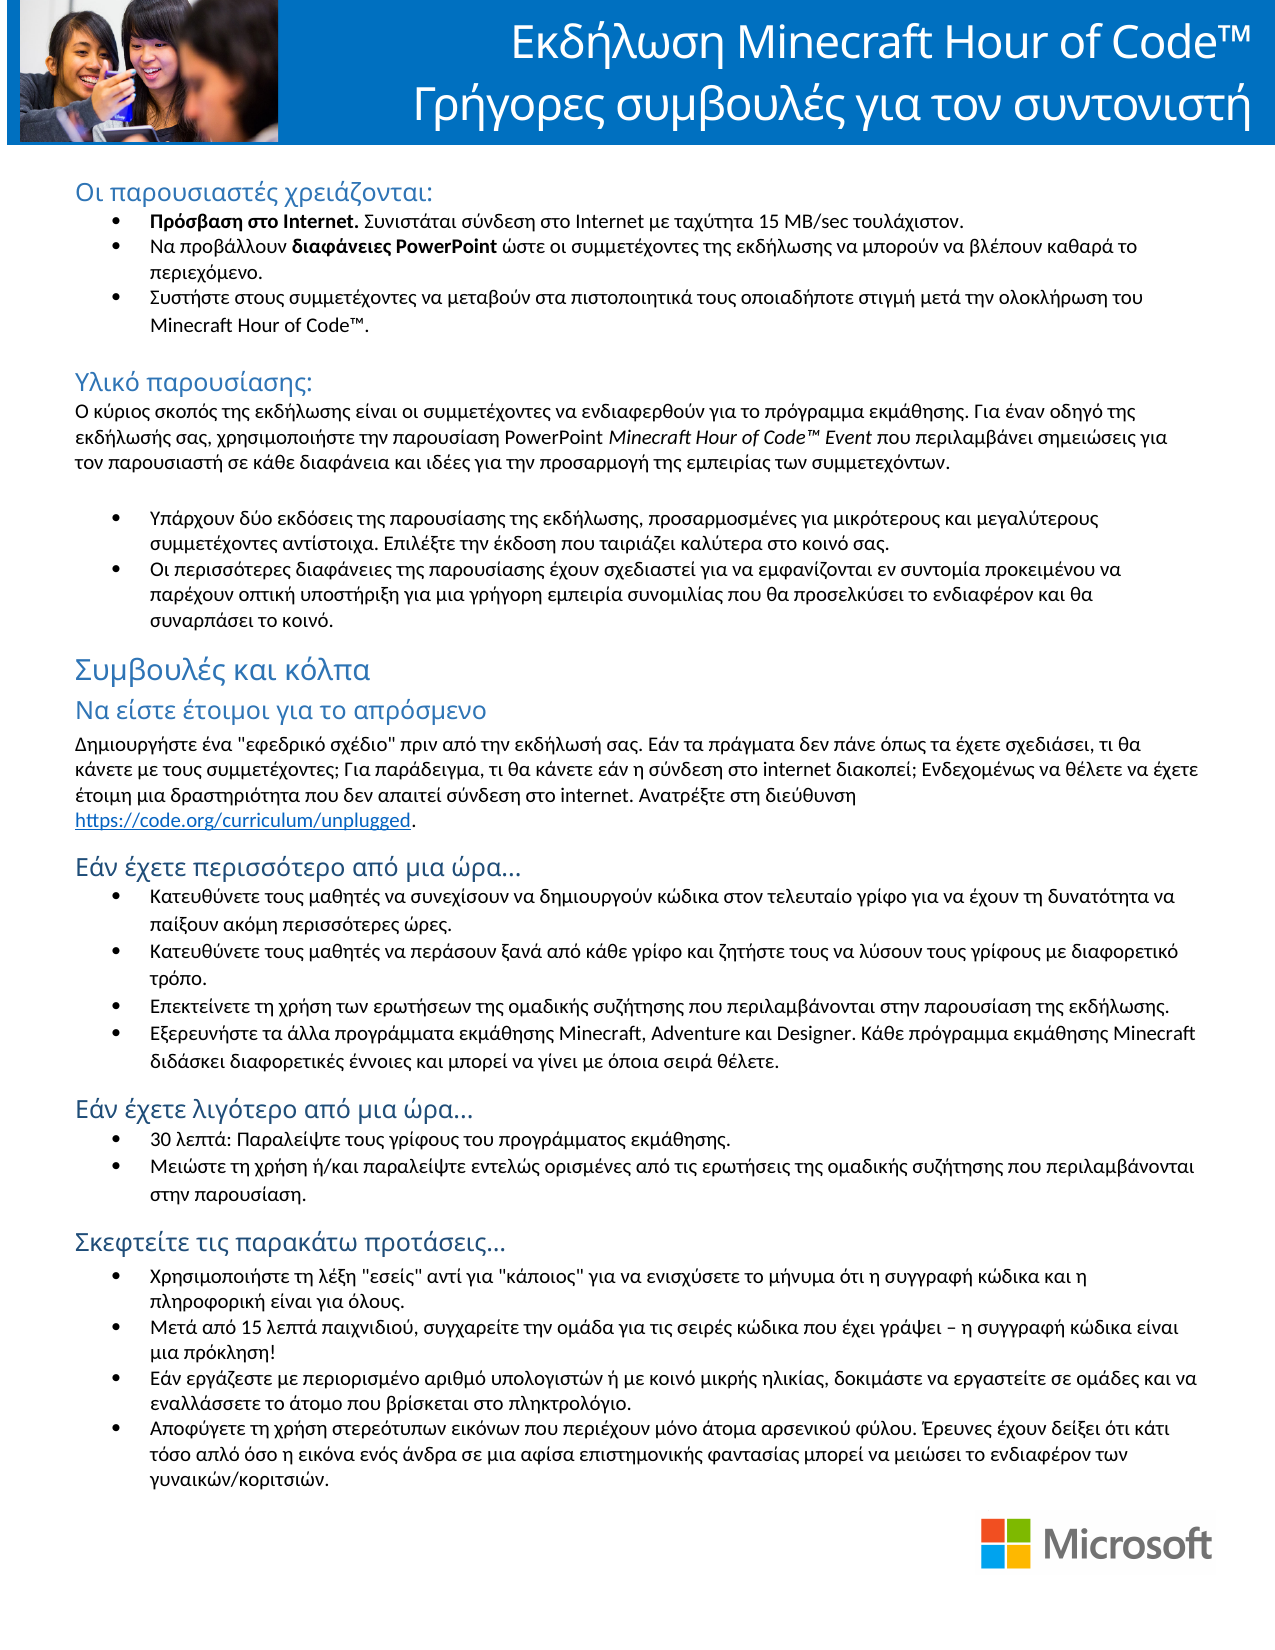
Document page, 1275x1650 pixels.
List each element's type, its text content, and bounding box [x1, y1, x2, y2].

picture [975, 1510, 1216, 1575]
subtitle Οι παρουσιαστές χρειάζονται: [75, 174, 1200, 208]
list Εξερευνήστε τα άλλα προγράμματα εκμάθησης Minecraft, Adventure και Designer. Κάθε πρόγραμμα εκμάθησης Minecraft διδάσκει διαφορετικές έννοιες και μπορεί να γίνει με όποια σειρά θέλετε. [112, 1020, 1200, 1073]
list Εάν εργάζεστε με περιορισμένο αριθμό υπολογιστών ή με κοινό μικρής ηλικίας, δοκιμάστε να εργαστείτε σε ομάδες και να εναλλάσσετε το άτομο που βρίσκεται στο πληκτρολόγιο. [112, 1365, 1200, 1416]
subtitle Να είστε έτοιμοι για το απρόσμενο [75, 693, 1200, 727]
list Επεκτείνετε τη χρήση των ερωτήσεων της ομαδικής συζήτησης που περιλαμβάνονται στην παρουσίαση της εκδήλωσης. [112, 993, 1200, 1018]
list Πρόσβαση στο Internet. Συνιστάται σύνδεση στο Internet με ταχύτητα 15 MB/sec τουλάχιστον. [112, 208, 1200, 234]
list Υπάρχουν δύο εκδόσεις της παρουσίασης της εκδήλωσης, προσαρμοσμένες για μικρότερους και μεγαλύτερους συμμετέχοντες αντίστοιχα. Επιλέξτε την έκδοση που ταιριάζει καλύτερα στο κοινό σας. [112, 505, 1200, 556]
list Κατευθύνετε τους μαθητές να συνεχίσουν να δημιουργούν κώδικα στον τελευταίο γρίφο για να έχουν τη δυνατότητα να παίξουν ακόμη περισσότερες ώρες. [112, 883, 1200, 936]
list Συστήστε στους συμμετέχοντες να μεταβούν στα πιστοποιητικά τους οποιαδήποτε στιγμή μετά την ολοκλήρωση του Minecraft Hour of Code™. [112, 284, 1200, 337]
list Μετά από 15 λεπτά παιχνιδιού, συγχαρείτε την ομάδα για τις σειρές κώδικα που έχει γράψει – η συγγραφή κώδικα είναι μια πρόκληση! [112, 1314, 1200, 1365]
subtitle Εάν έχετε περισσότερο από μια ώρα... [75, 849, 1200, 883]
list Να προβάλλουν διαφάνειες PowerPoint ώστε οι συμμετέχοντες της εκδήλωσης να μπορούν να βλέπουν καθαρά το περιεχόμενο. [112, 234, 1200, 284]
subtitle Συμβουλές και κόλπα [75, 649, 1200, 689]
list Κατευθύνετε τους μαθητές να περάσουν ξανά από κάθε γρίφο και ζητήστε τους να λύσουν τους γρίφους με διαφορετικό τρόπο. [112, 938, 1200, 991]
text Ο κύριος σκοπός της εκδήλωσης είναι οι συμμετέχοντες να ενδιαφερθούν για το πρόγραμμα εκμάθησης. Για έναν οδηγό της εκδήλωσής σας, χρησιμοποιήστε την παρουσίαση PowerPoint Minecraft Hour of Code™ Event που περιλαμβάνει σημειώσεις για τον παρουσιαστή σε κάθε διαφάνεια και ιδέες για την προσαρμογή της εμπειρίας των συμμετεχόντων. [75, 398, 1200, 505]
list 30 λεπτά: Παραλείψτε τους γρίφους του προγράμματος εκμάθησης. [112, 1126, 1200, 1151]
list Μειώστε τη χρήση ή/και παραλείψτε εντελώς ορισμένες από τις ερωτήσεις της ομαδικής συζήτησης που περιλαμβάνονται στην παρουσίαση. [112, 1153, 1200, 1206]
subtitle Εάν έχετε λιγότερο από μια ώρα... [75, 1092, 1200, 1126]
list Χρησιμοποιήστε τη λέξη "εσείς" αντί για "κάποιος" για να ενισχύσετε το μήνυμα ότι η συγγραφή κώδικα και η πληροφορική είναι για όλους. [112, 1263, 1200, 1314]
text Δημιουργήστε ένα "εφεδρικό σχέδιο" πριν από την εκδήλωσή σας. Εάν τα πράγματα δεν πάνε όπως τα έχετε σχεδιάσει, τι θα κάνετε με τους συμμετέχοντες; Για παράδειγμα, τι θα κάνετε εάν η σύνδεση στο internet διακοπεί; Ενδεχομένως να θέλετε να έχετε έτοιμη μια δραστηριότητα που δεν απαιτεί σύνδεση στο internet. Ανατρέξτε στη διεύθυνση https://code.org/curriculum/unplugged. [75, 731, 1200, 833]
text Σκεφτείτε τις παρακάτω προτάσεις… [75, 1225, 1200, 1259]
picture [18, 0, 278, 141]
subtitle Υλικό παρουσίασης: [75, 364, 1200, 398]
list Αποφύγετε τη χρήση στερεότυπων εικόνων που περιέχουν μόνο άτομα αρσενικού φύλου. Έρευνες έχουν δείξει ότι κάτι τόσο απλό όσο η εικόνα ενός άνδρα σε μια αφίσα επιστημονικής φαντασίας μπορεί να μειώσει το ενδιαφέρον των γυναικών/κοριτσιών. [112, 1416, 1200, 1492]
list Οι περισσότερες διαφάνειες της παρουσίασης έχουν σχεδιαστεί για να εμφανίζονται εν συντομία προκειμένου να παρέχουν οπτική υποστήριξη για μια γρήγορη εμπειρία συνομιλίας που θα προσελκύσει το ενδιαφέρον και θα συναρπάσει το κοινό. [112, 556, 1200, 632]
